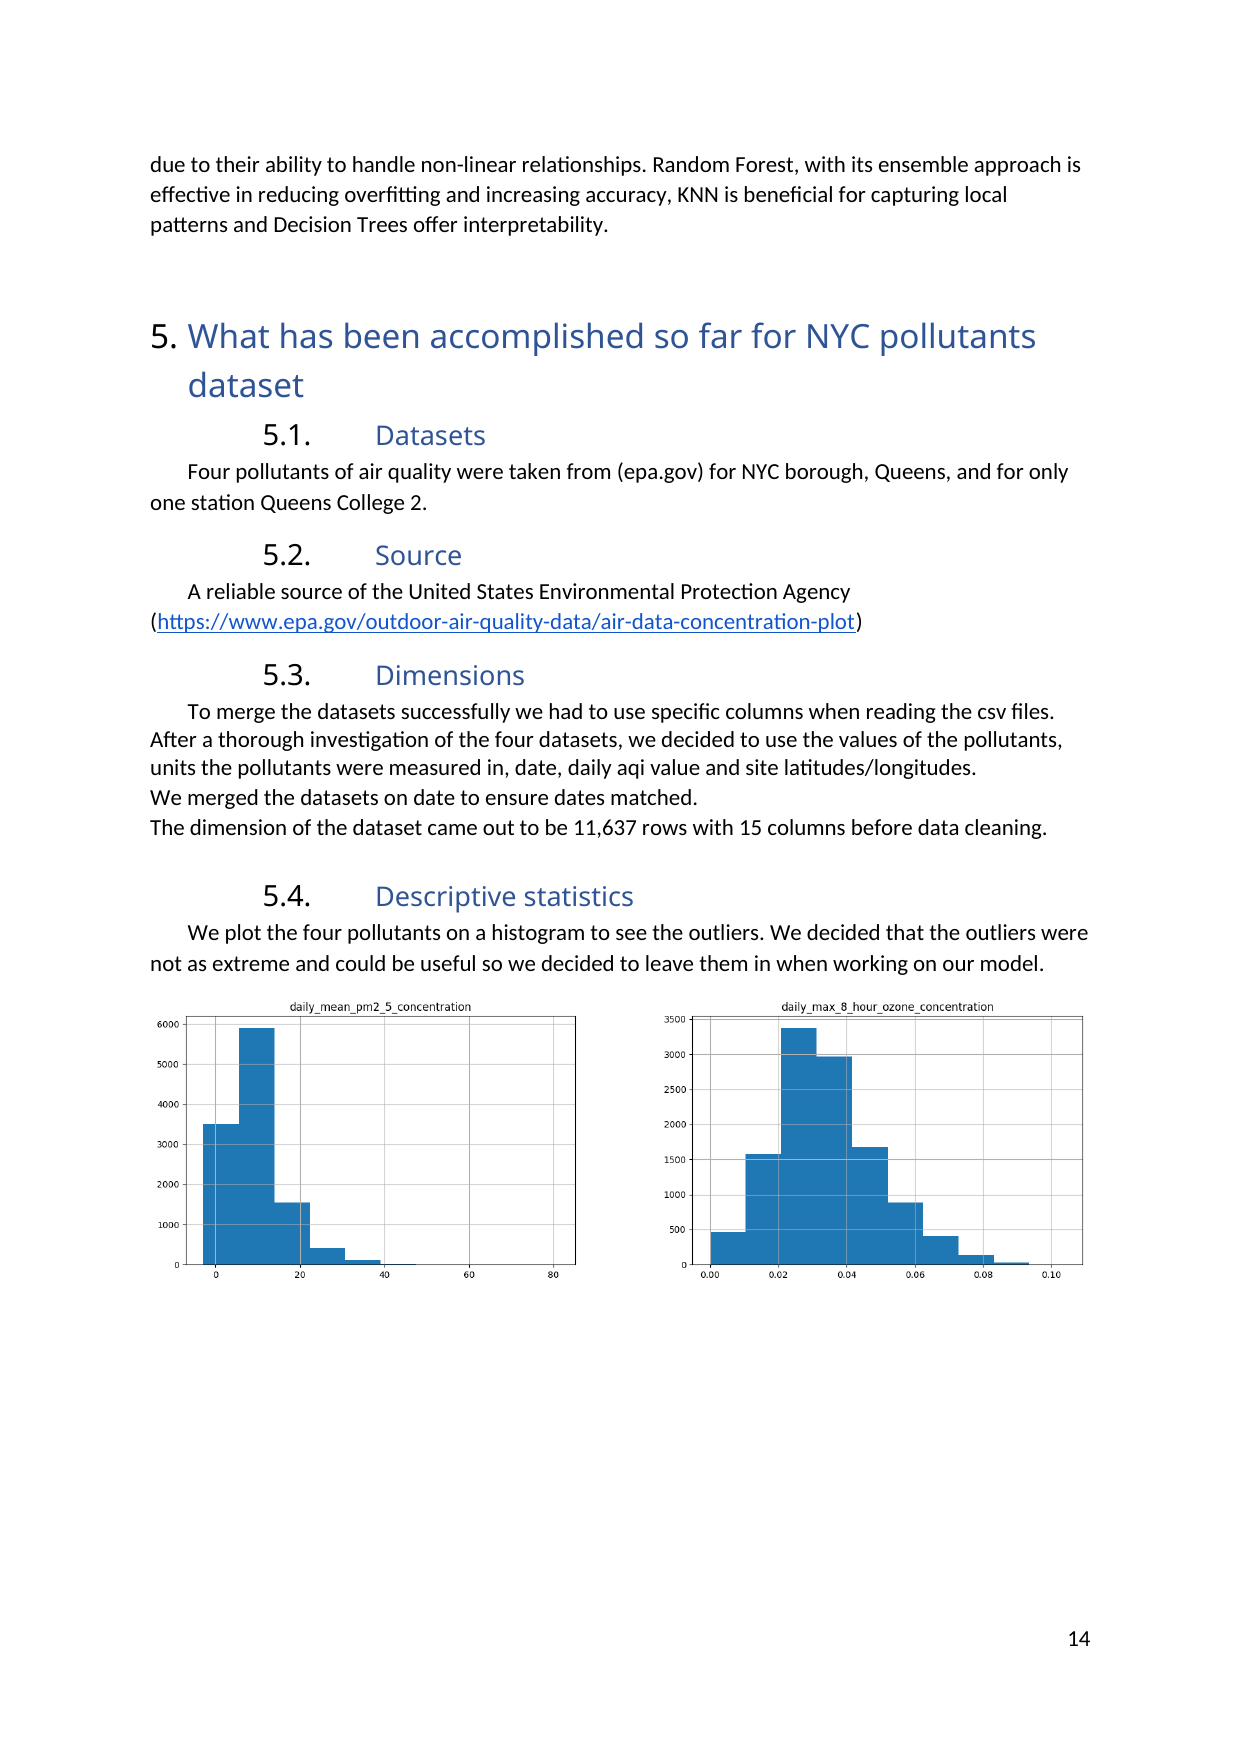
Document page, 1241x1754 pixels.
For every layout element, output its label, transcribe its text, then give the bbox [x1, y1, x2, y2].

picture [150, 995, 1088, 1286]
subtitle What has been accomplished so far for NYC pollutants dataset [150, 312, 1090, 407]
text To merge the datasets successfully we had to use specific columns when reading the csv files. After a thorough investigation of the four datasets, we decided to use the values of the pollutants, units the pollutants were measured in, date, daily aqi value and site latitudes/longitudes. [150, 697, 1090, 781]
subtitle Source [262, 534, 1090, 574]
text Four pollutants of air quality were taken from (epa.gov) for NYC borough, Queens, and for only one station Queens College 2. [150, 457, 1090, 516]
subtitle Datasets [262, 414, 1090, 454]
text We merged the datasets on date to ensure dates matched. [150, 783, 1090, 811]
text The dimension of the dataset came out to be 11,637 rows with 15 columns before data cleaning. [150, 813, 1090, 841]
text A reliable source of the United States Environmental Protection Agency (https://www.epa.gov/outdoor-air-quality-data/air-data-concentration-plot) [150, 577, 1090, 636]
text We plot the four pollutants on a histogram to see the outliers. We decided that the outliers were not as extreme and could be useful so we decided to leave them in when working on our model. [150, 918, 1090, 977]
subtitle Descriptive statistics [262, 876, 1090, 915]
subtitle Dimensions [262, 654, 1090, 694]
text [150, 150, 1090, 238]
